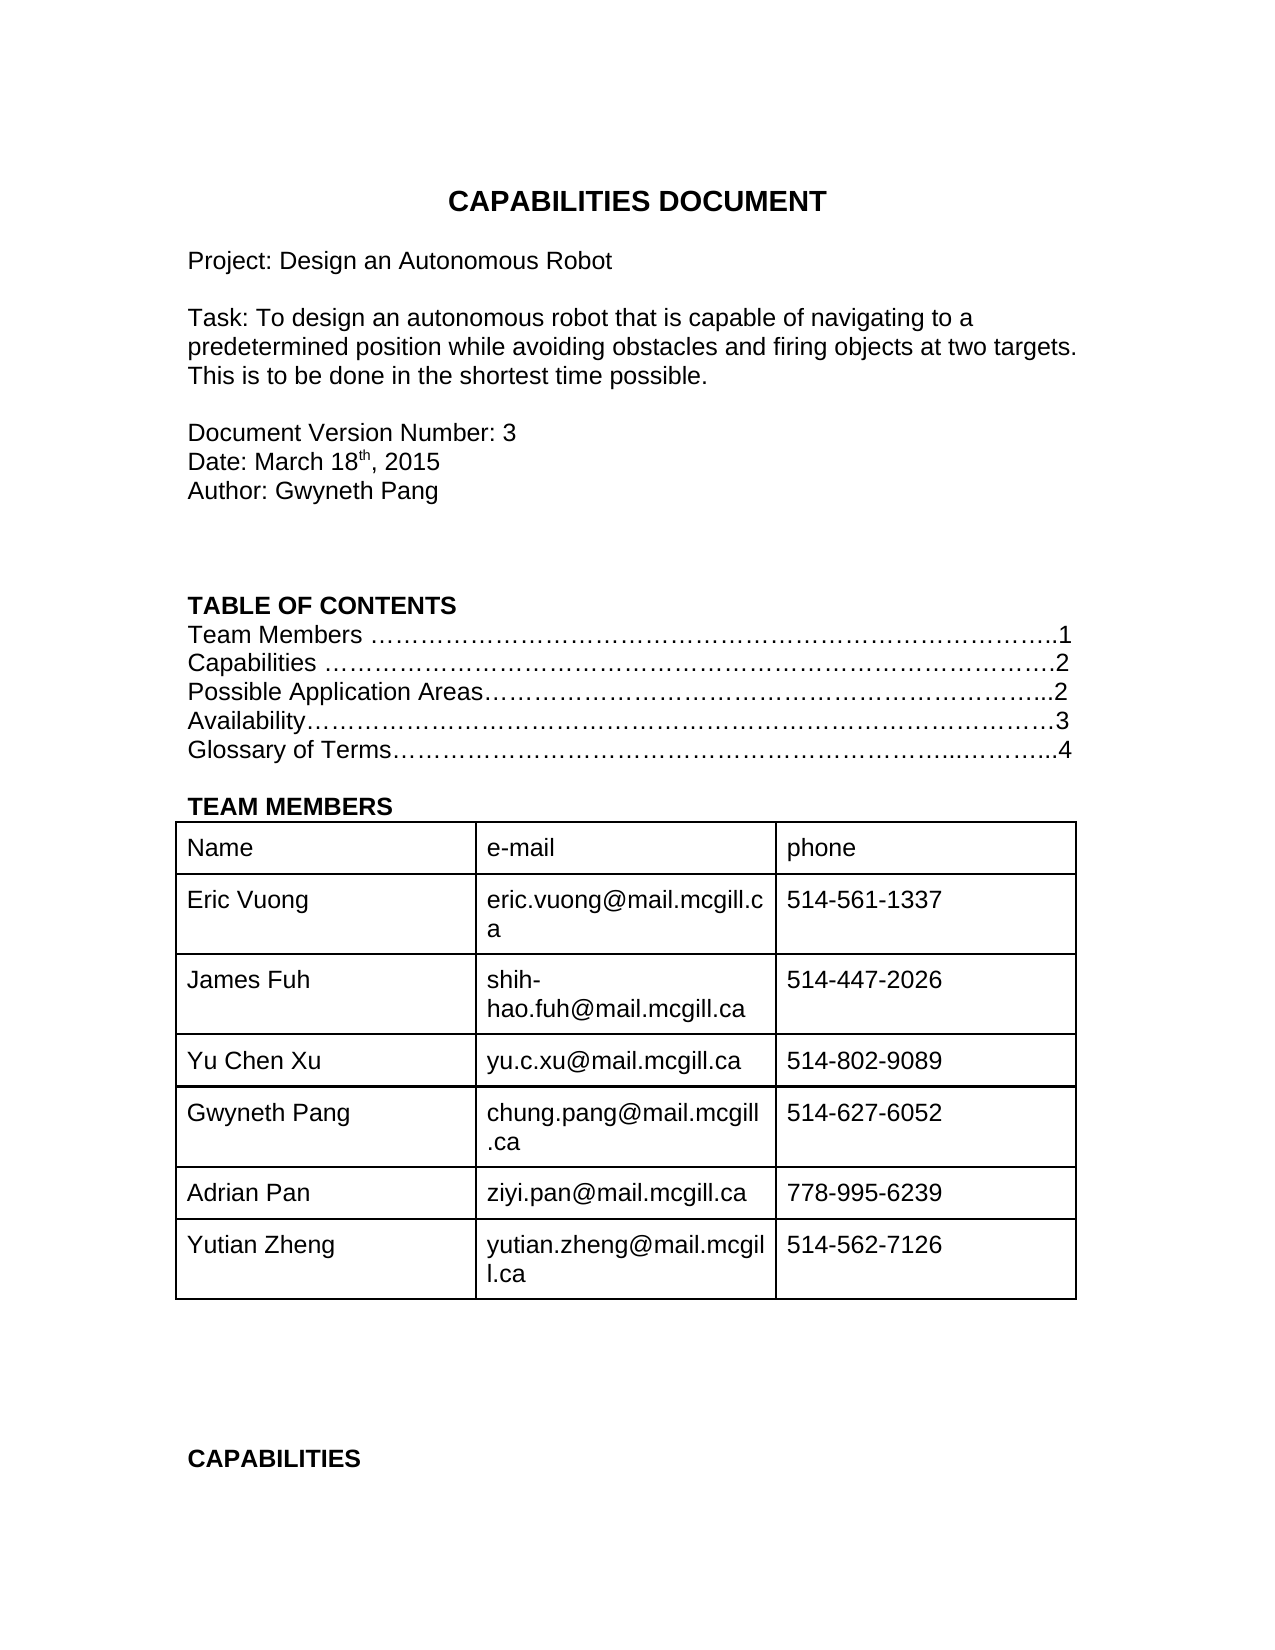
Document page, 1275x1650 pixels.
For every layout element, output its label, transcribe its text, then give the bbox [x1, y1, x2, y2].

table_header Name [177, 823, 475, 872]
table_header phone [777, 823, 1075, 872]
text CAPABILITIES [187, 1444, 1087, 1472]
text TEAM MEMBERS [187, 792, 1087, 821]
table_cell ziyi.pan@mail.mcgill.ca [477, 1168, 775, 1217]
table_cell shih-hao.fuh@mail.mcgill.ca [477, 955, 775, 1033]
text Project: Design an Autonomous Robot [187, 246, 1087, 274]
table_cell Adrian Pan [177, 1168, 475, 1217]
text Document Version Number: 3 [187, 418, 1087, 447]
text CAPABILITIES DOCUMENT [187, 183, 1087, 217]
table_cell eric.vuong@mail.mcgill.ca [477, 875, 775, 953]
table_cell 514-627-6052 [777, 1088, 1075, 1166]
table_cell 514-802-9089 [777, 1035, 1075, 1085]
text Possible Application Areas…………………………………………………………...2 [187, 677, 1087, 706]
table_cell 778-995-6239 [777, 1168, 1075, 1217]
text Author: Gwyneth Pang [187, 476, 1087, 504]
table_cell chung.pang@mail.mcgill.ca [477, 1088, 775, 1166]
table_cell James Fuh [177, 955, 475, 1033]
text Task: To design an autonomous robot that is capable of navigating to a predetermined position while avoiding obstacles and firing objects at two targets. This is to be done in the shortest time possible. [187, 303, 1087, 389]
table_cell Gwyneth Pang [177, 1088, 475, 1166]
table_cell Yutian Zheng [177, 1220, 475, 1298]
text Team Members ………………………………………………………………………..1 [187, 619, 1087, 648]
table_cell 514-447-2026 [777, 955, 1075, 1033]
table_cell Yu Chen Xu [177, 1035, 475, 1085]
table_cell yutian.zheng@mail.mcgill.ca [477, 1220, 775, 1298]
table_header e-mail [477, 823, 775, 872]
text Availability………………………………………………………………………………3 [187, 706, 1087, 734]
table_cell 514-561-1337 [777, 875, 1075, 953]
text Capabilities …………………………………………………………………………….2 [187, 648, 1087, 677]
text Date: March 18th, 2015 [187, 447, 1087, 476]
text TABLE OF CONTENTS [187, 591, 1087, 619]
table_cell yu.c.xu@mail.mcgill.ca [477, 1035, 775, 1085]
text Glossary of Terms…………………………………………………………...………...4 [187, 734, 1087, 763]
table_cell 514-562-7126 [777, 1220, 1075, 1298]
table_cell Eric Vuong [177, 875, 475, 953]
